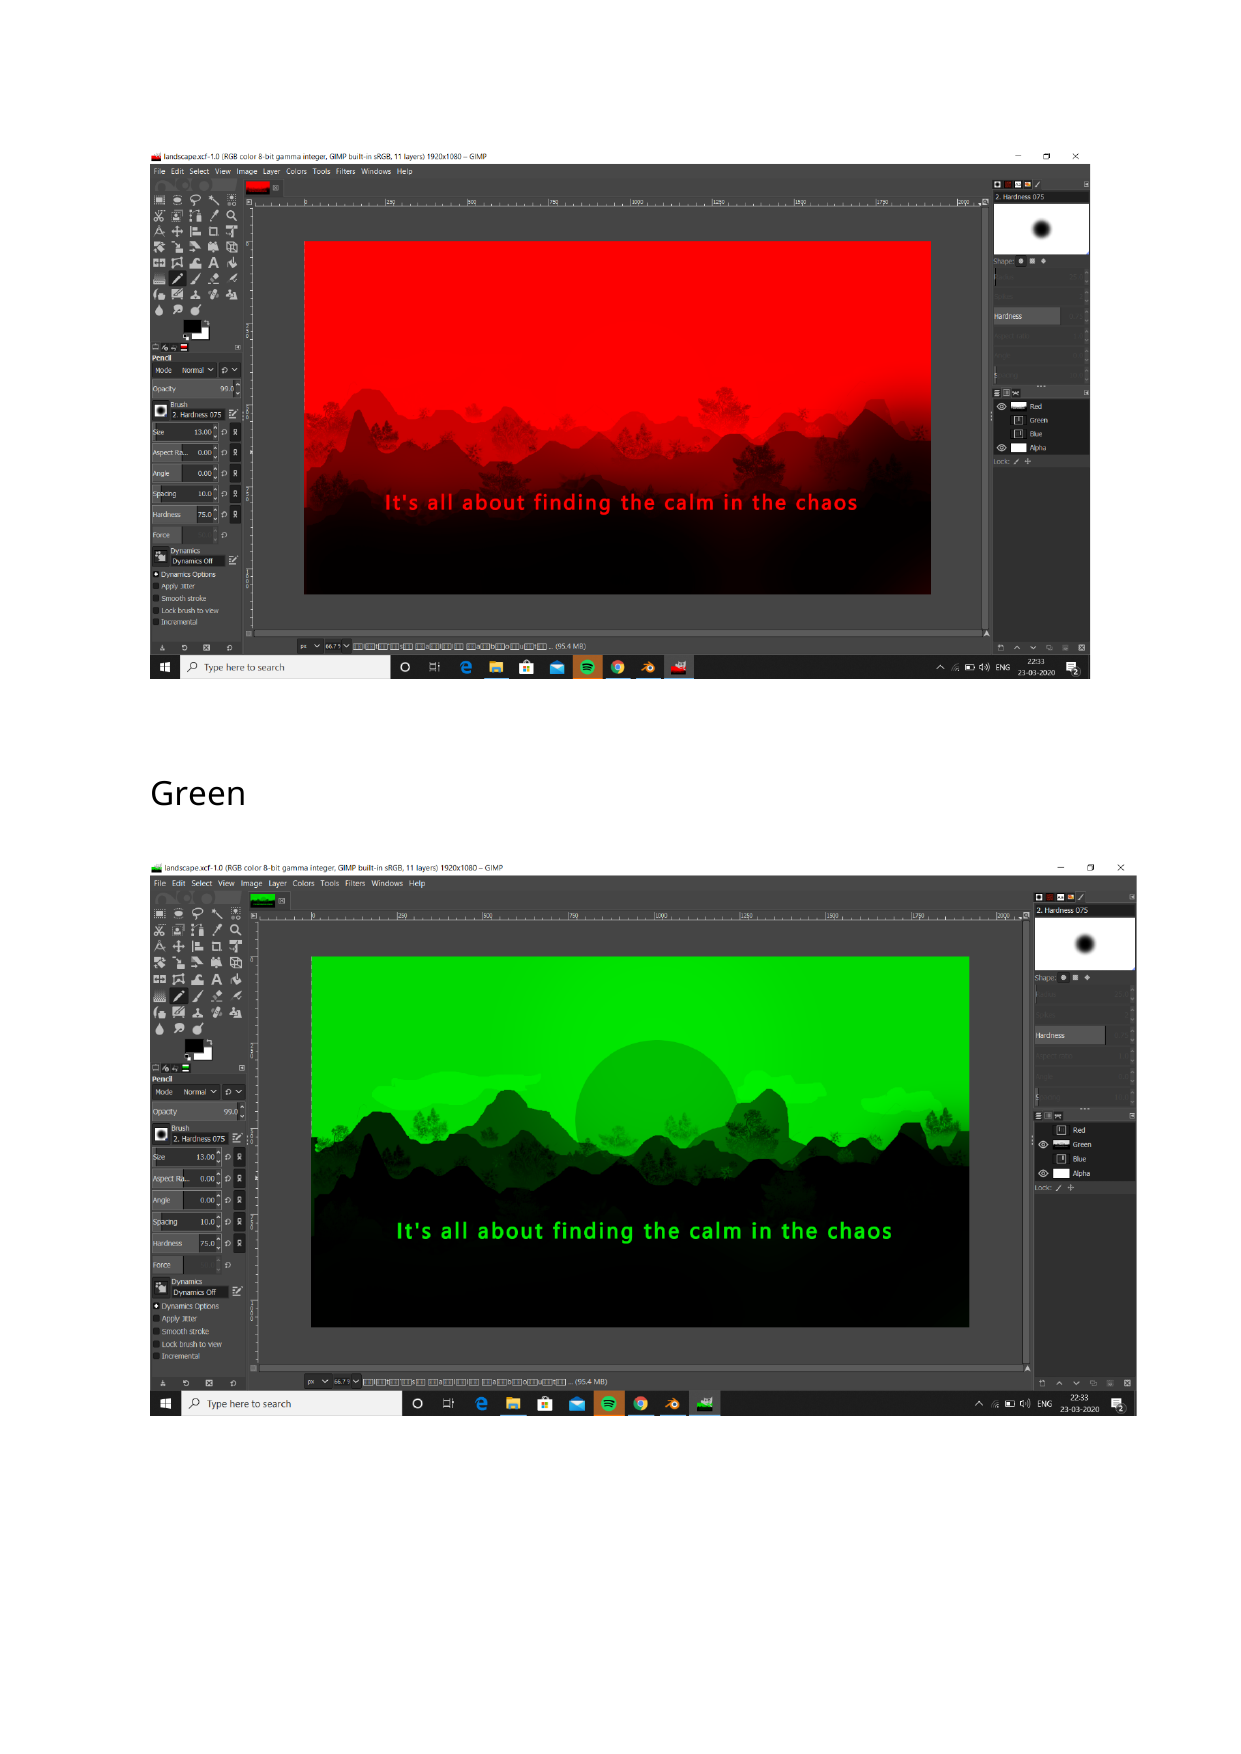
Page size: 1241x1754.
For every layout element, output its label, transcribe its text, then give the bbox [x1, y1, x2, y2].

picture [150, 860, 1137, 1416]
picture [150, 150, 1091, 679]
text Green [150, 770, 1090, 815]
